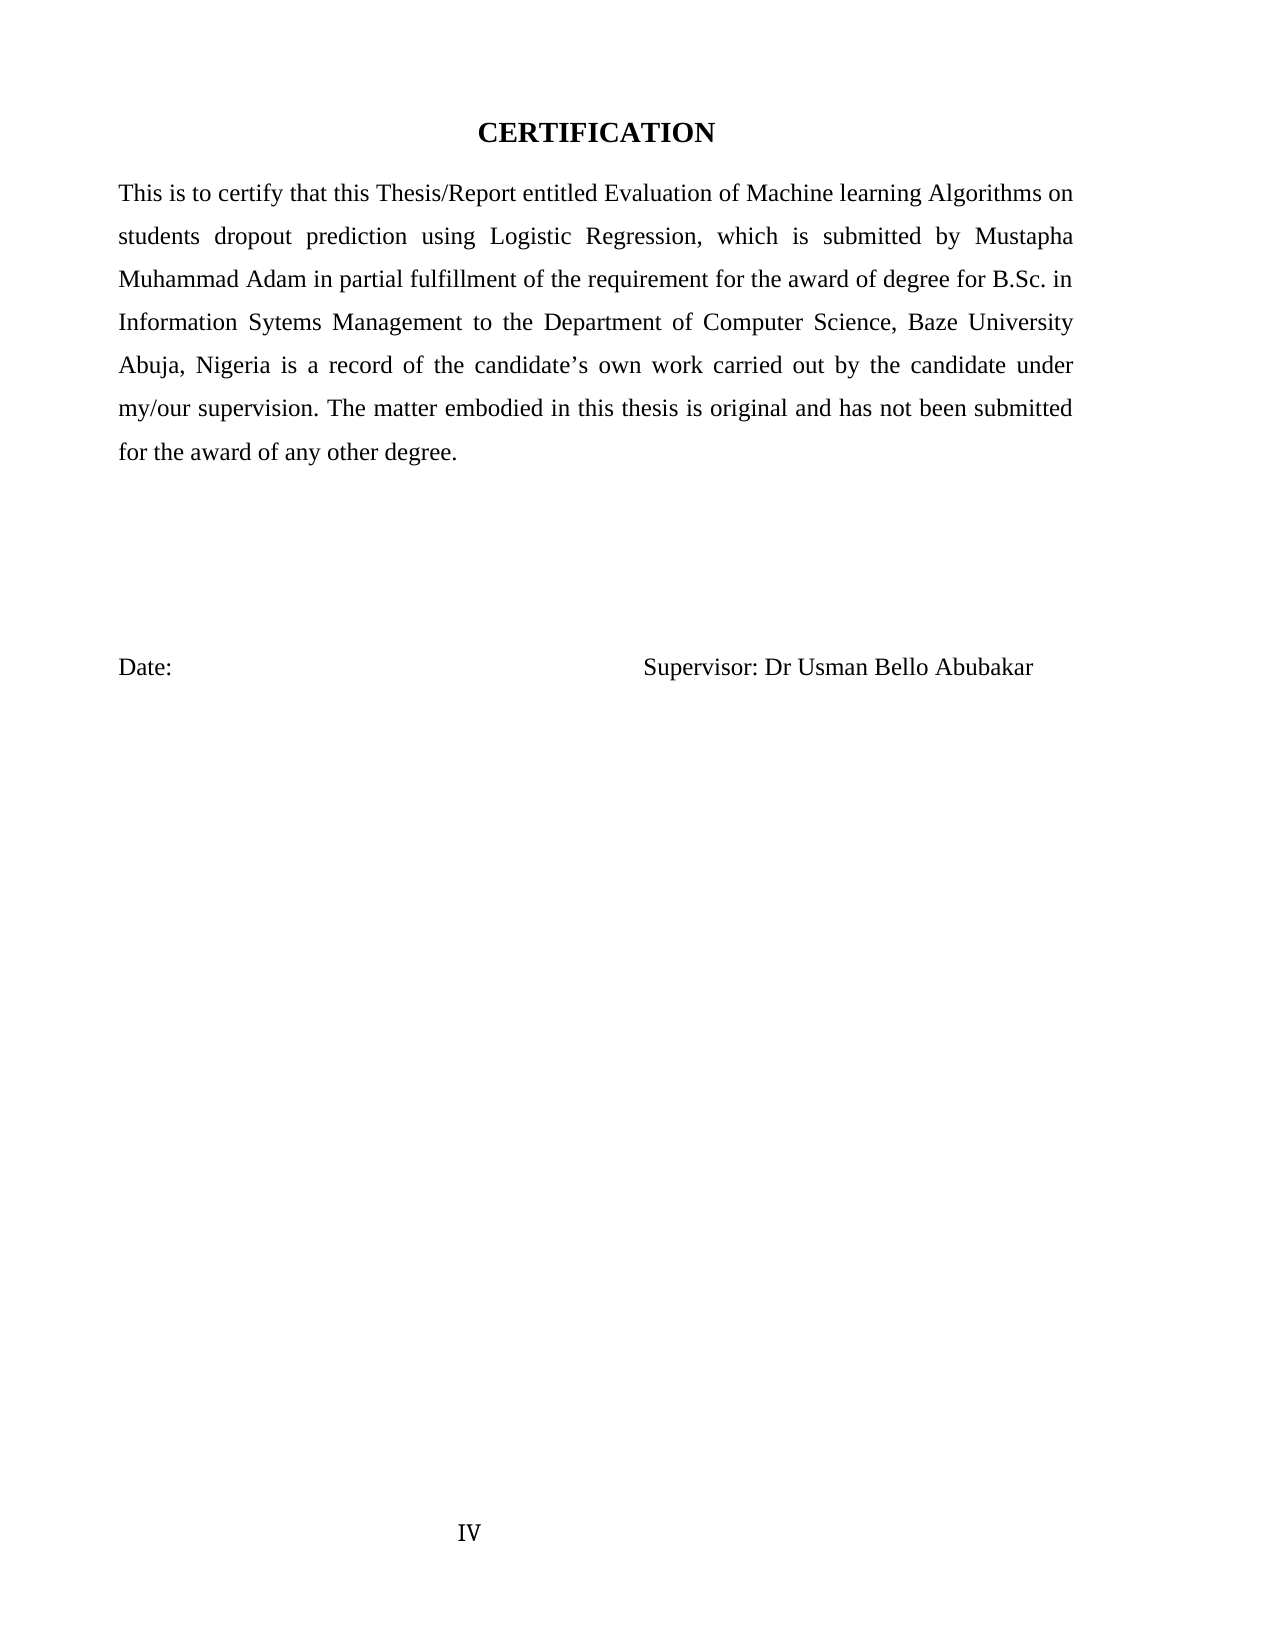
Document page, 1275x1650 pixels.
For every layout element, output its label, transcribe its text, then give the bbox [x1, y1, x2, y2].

text Date: Supervisor: Dr Usman Bello Abubakar [118, 652, 1074, 681]
text CERTIFICATION [118, 115, 1074, 148]
text This is to certify that this Thesis/Report entitled Evaluation of Machine learning Algorithms on students dropout prediction using Logistic Regression, which is submitted by Mustapha Muhammad Adam in partial fulfillment of the requirement for the award of degree for B.Sc. in Information Sytems Management to the Department of Computer Science, Baze University Abuja, Nigeria is a record of the candidate’s own work carried out by the candidate under my/our supervision. The matter embodied in this thesis is original and has not been submitted for the award of any other degree. [118, 178, 1074, 465]
